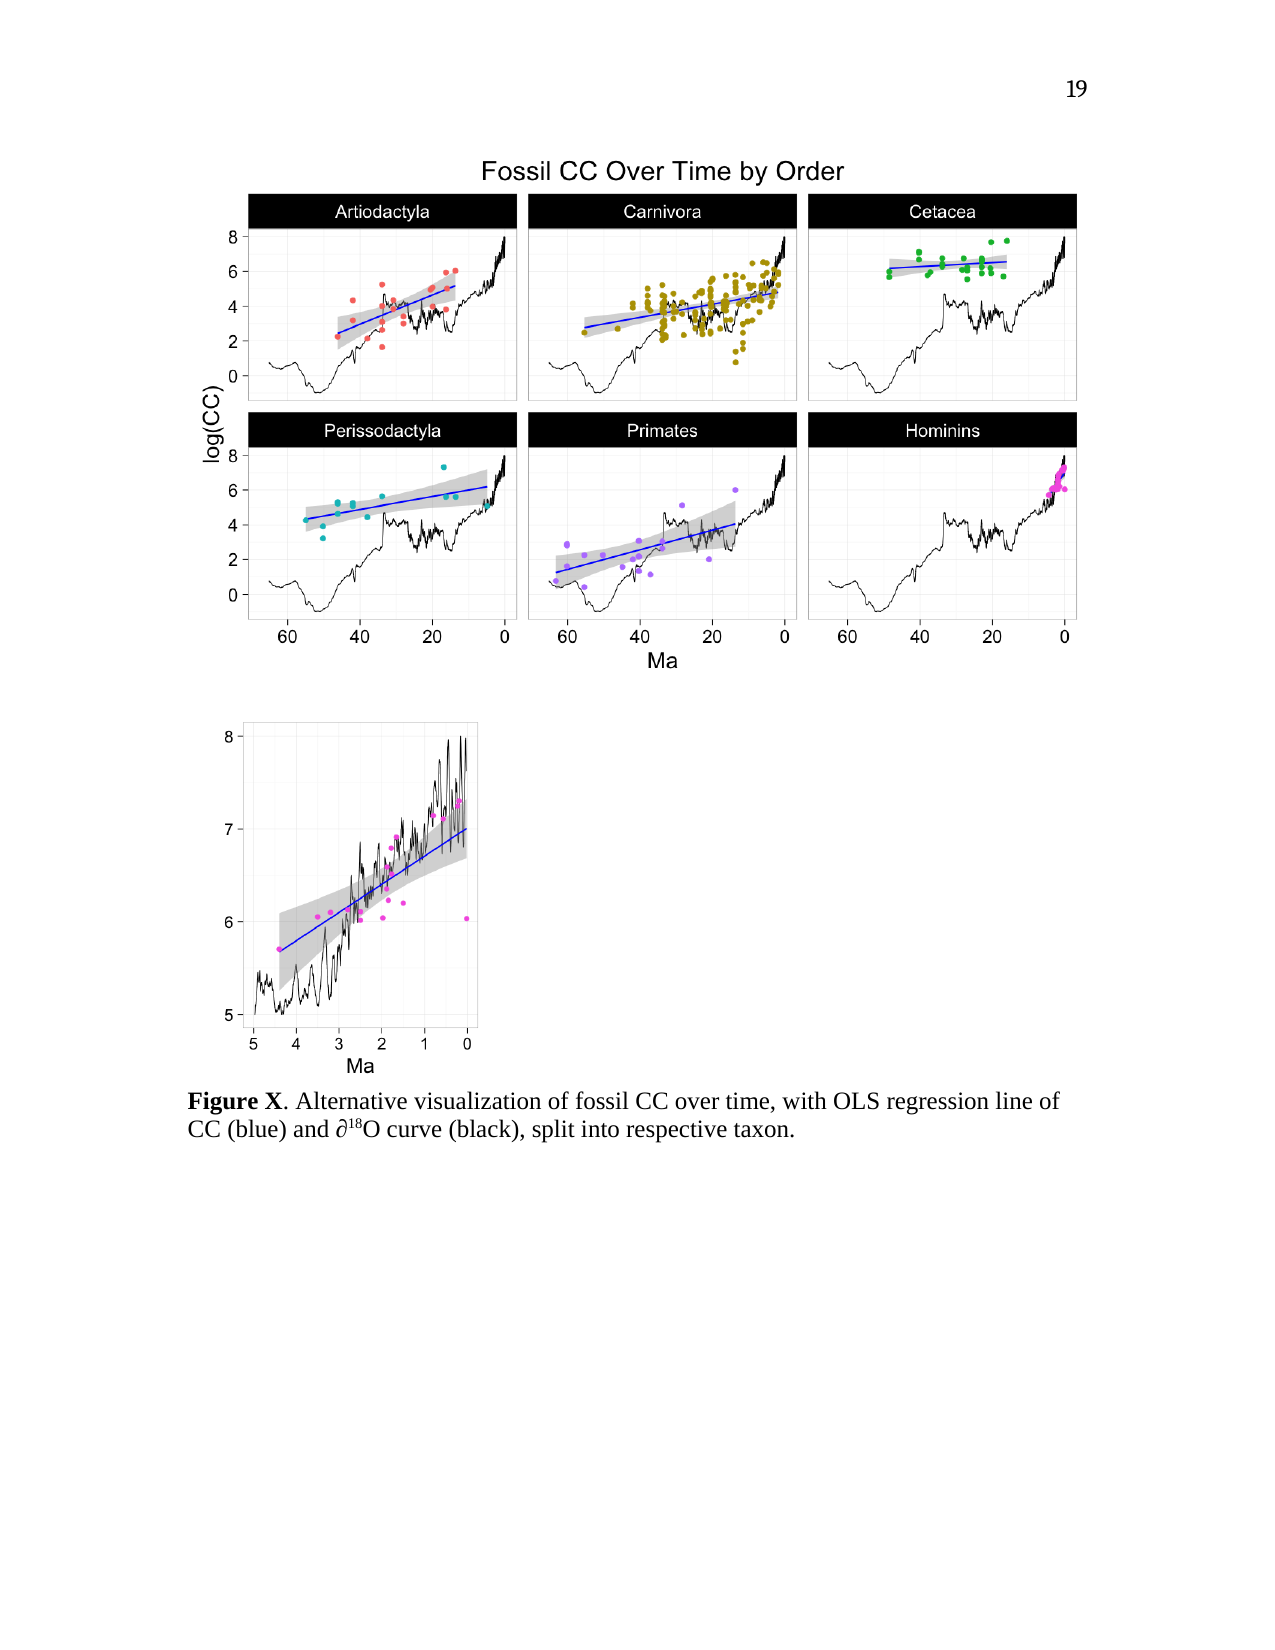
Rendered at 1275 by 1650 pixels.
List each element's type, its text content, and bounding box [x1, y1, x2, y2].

text Figure X. Alternative visualization of fossil CC over time, with OLS regression line of CC (blue) and ∂18O curve (black), split into respective taxon. [187, 1086, 1087, 1143]
picture [187, 150, 1088, 1086]
